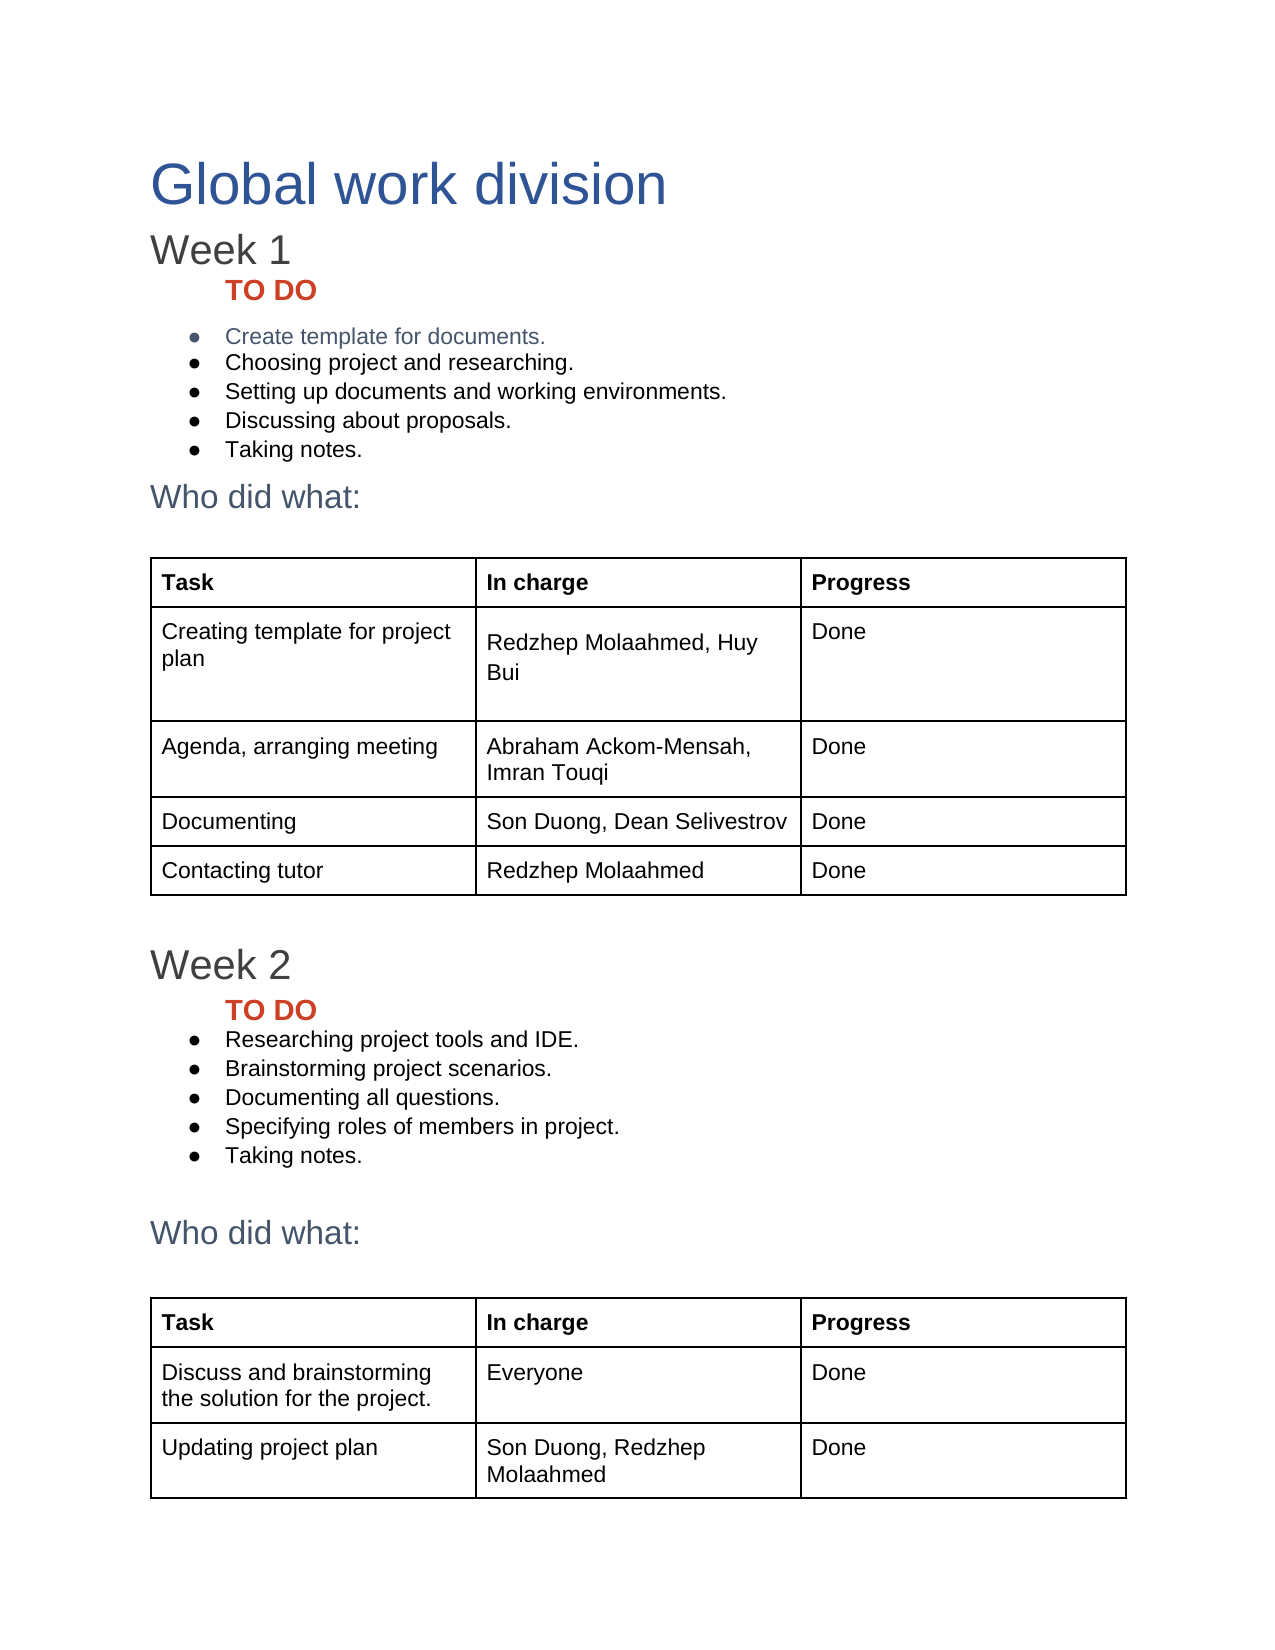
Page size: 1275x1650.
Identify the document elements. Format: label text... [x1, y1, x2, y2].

list Discussing about proposals. [187, 407, 1125, 433]
subtitle Week 2 [150, 940, 1125, 988]
table_header In charge [477, 1299, 800, 1346]
list Setting up documents and working environments. [187, 378, 1125, 404]
table_cell Redzhep Molaahmed [477, 847, 800, 894]
list Choosing project and researching. [187, 349, 1125, 375]
table_cell Abraham Ackom-Mensah, Imran Touqi [477, 722, 800, 796]
table_cell Son Duong, Dean Selivestrov [477, 798, 800, 845]
table_cell Done [802, 722, 1125, 796]
subtitle TO DO [150, 992, 1125, 1026]
table_cell Done [802, 1348, 1125, 1422]
table_header Progress [802, 1299, 1125, 1346]
table_cell Agenda, arranging meeting [152, 722, 475, 796]
table_header In charge [477, 559, 800, 606]
list Taking notes. [187, 1142, 1125, 1168]
list Documenting all questions. [187, 1084, 1125, 1110]
table_header Task [152, 559, 475, 606]
list Researching project tools and IDE. [187, 1026, 1125, 1052]
table_header Progress [802, 559, 1125, 606]
subtitle Who did what: [150, 1213, 1125, 1297]
text TO DO [150, 273, 1125, 307]
table_cell Contacting tutor [152, 847, 475, 894]
subtitle Create template for documents. [187, 323, 1125, 349]
list Specifying roles of members in project. [187, 1113, 1125, 1139]
table_cell Done [802, 847, 1125, 894]
table_cell Discuss and brainstorming the solution for the project. [152, 1348, 475, 1422]
list Brainstorming project scenarios. [187, 1055, 1125, 1081]
table_cell Documenting [152, 798, 475, 845]
table_cell Updating project plan [152, 1424, 475, 1497]
subtitle Who did what: [150, 477, 1125, 516]
table_cell Creating template for project plan [152, 608, 475, 720]
table_cell Done [802, 1424, 1125, 1497]
subtitle Global work division [150, 150, 1125, 217]
table_cell Done [802, 608, 1125, 720]
table_cell Done [802, 798, 1125, 845]
list Taking notes. [187, 436, 1125, 462]
table_cell Redzhep Molaahmed, Huy Bui [477, 608, 800, 720]
table_cell Son Duong, Redzhep Molaahmed [477, 1424, 800, 1497]
table_header Task [152, 1299, 475, 1346]
subtitle Week 1 [150, 225, 1125, 273]
table_cell Everyone [477, 1348, 800, 1422]
